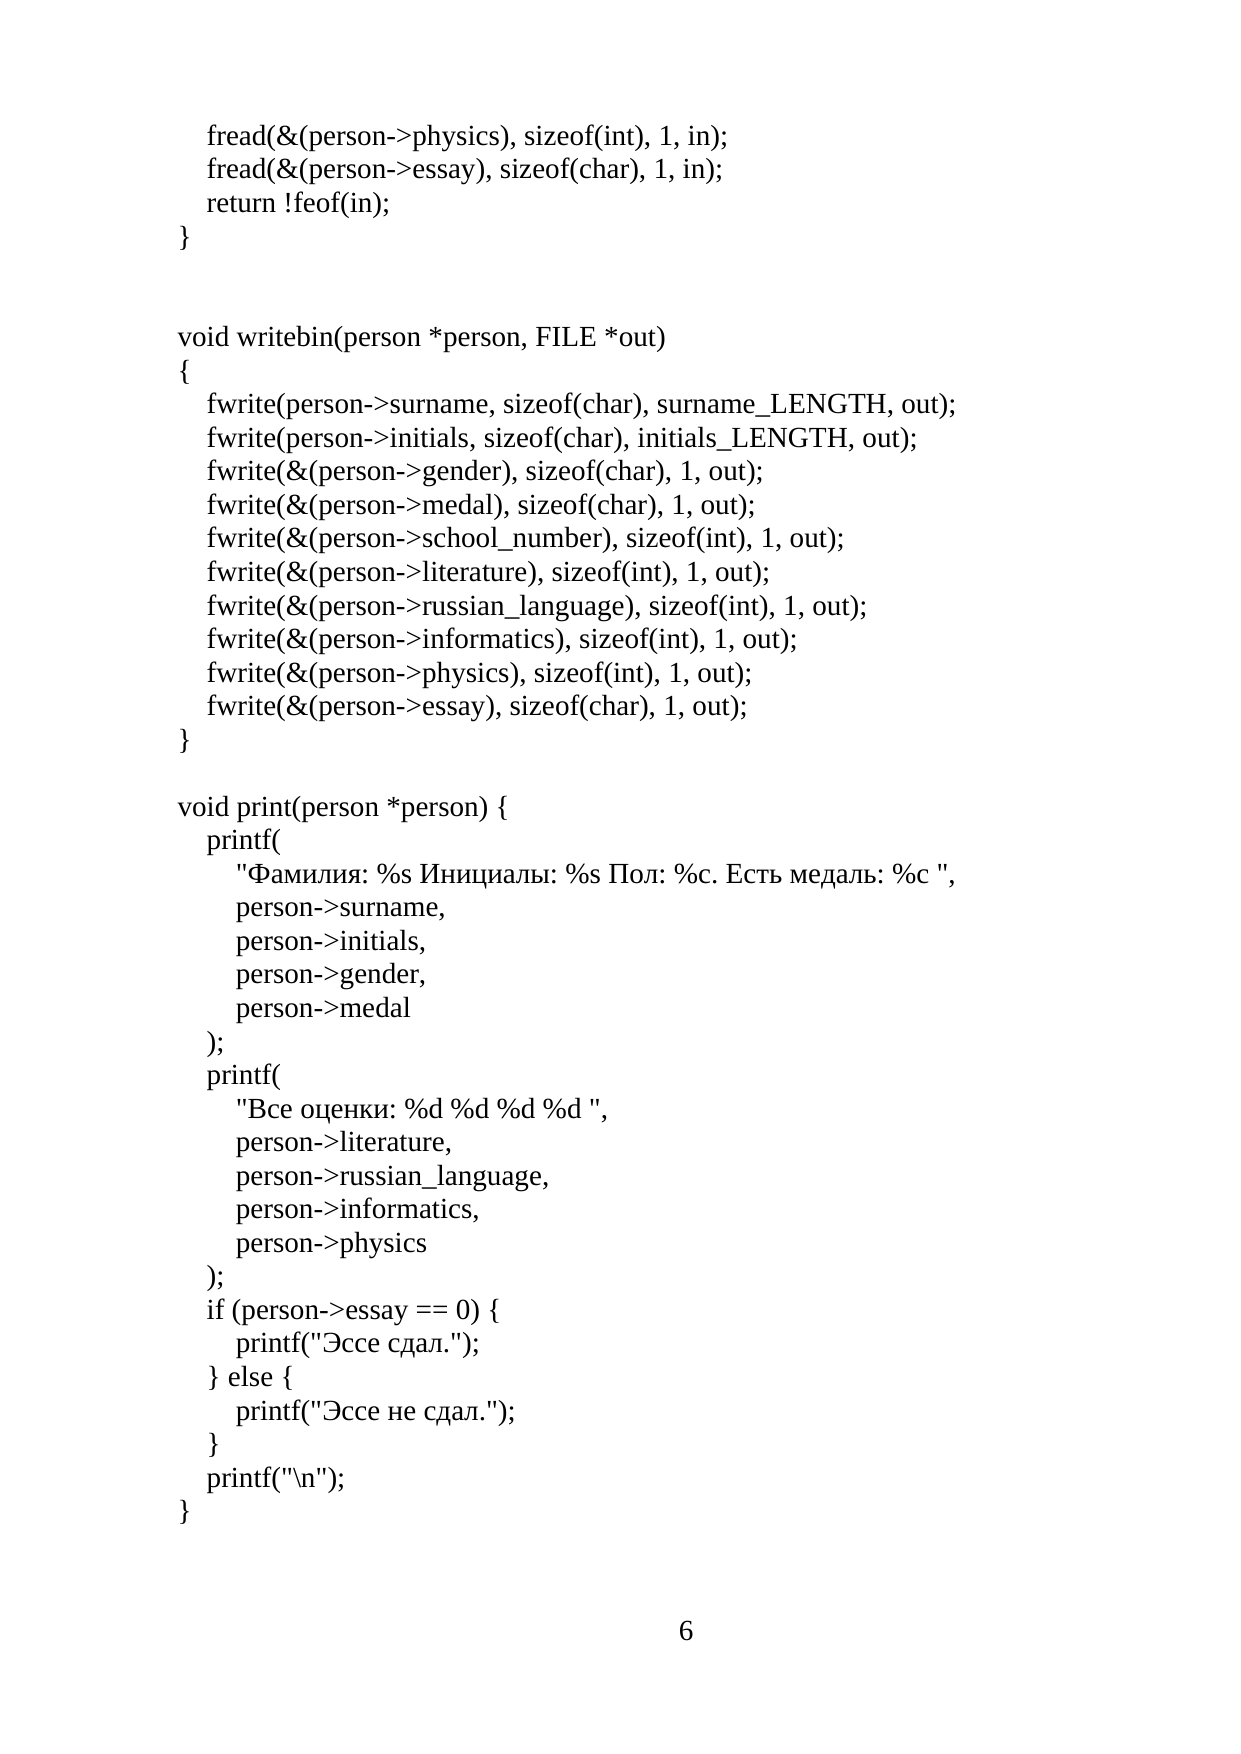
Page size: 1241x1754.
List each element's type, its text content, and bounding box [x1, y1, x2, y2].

text fwrite(&(person->russian_language), sizeof(int), 1, out); [177, 588, 1152, 621]
text printf("Эссе не сдал."); [177, 1393, 1152, 1426]
text { [177, 353, 1152, 386]
text fwrite(&(person->essay), sizeof(char), 1, out); [177, 688, 1152, 722]
text ); [177, 1258, 1152, 1292]
text } [177, 722, 1152, 755]
text "Все оценки: %d %d %d %d ", [177, 1091, 1152, 1124]
text person->physics [177, 1225, 1152, 1258]
text fread(&(person->physics), sizeof(int), 1, in); [177, 118, 1152, 152]
text fwrite(person->initials, sizeof(char), initials_LENGTH, out); [177, 420, 1152, 453]
text fwrite(person->surname, sizeof(char), surname_LENGTH, out); [177, 386, 1152, 420]
text } [177, 1426, 1152, 1460]
text fwrite(&(person->school_number), sizeof(int), 1, out); [177, 521, 1152, 554]
text printf("Эссе сдал."); [177, 1326, 1152, 1359]
text person->literature, [177, 1124, 1152, 1158]
text fwrite(&(person->gender), sizeof(char), 1, out); [177, 453, 1152, 487]
text void writebin(person *person, FILE *out) [177, 319, 1152, 353]
text void print(person *person) { [177, 789, 1152, 822]
text return !feof(in); [177, 185, 1152, 219]
text printf( [177, 1057, 1152, 1091]
text fwrite(&(person->medal), sizeof(char), 1, out); [177, 487, 1152, 521]
text } [177, 1493, 1152, 1527]
text person->russian_language, [177, 1158, 1152, 1191]
text fwrite(&(person->literature), sizeof(int), 1, out); [177, 554, 1152, 588]
text } [177, 219, 1152, 252]
text if (person->essay == 0) { [177, 1292, 1152, 1326]
text printf("\n"); [177, 1460, 1152, 1493]
text fwrite(&(person->informatics), sizeof(int), 1, out); [177, 621, 1152, 655]
text fread(&(person->essay), sizeof(char), 1, in); [177, 152, 1152, 185]
text } else { [177, 1359, 1152, 1393]
text printf( [177, 822, 1152, 856]
text person->gender, [177, 957, 1152, 990]
text fwrite(&(person->physics), sizeof(int), 1, out); [177, 655, 1152, 688]
text "Фамилия: %s Инициалы: %s Пол: %c. Есть медаль: %c ", [177, 856, 1152, 889]
text person->surname, [177, 889, 1152, 923]
text person->initials, [177, 923, 1152, 957]
text person->medal [177, 990, 1152, 1024]
text ); [177, 1024, 1152, 1057]
text person->informatics, [177, 1191, 1152, 1225]
